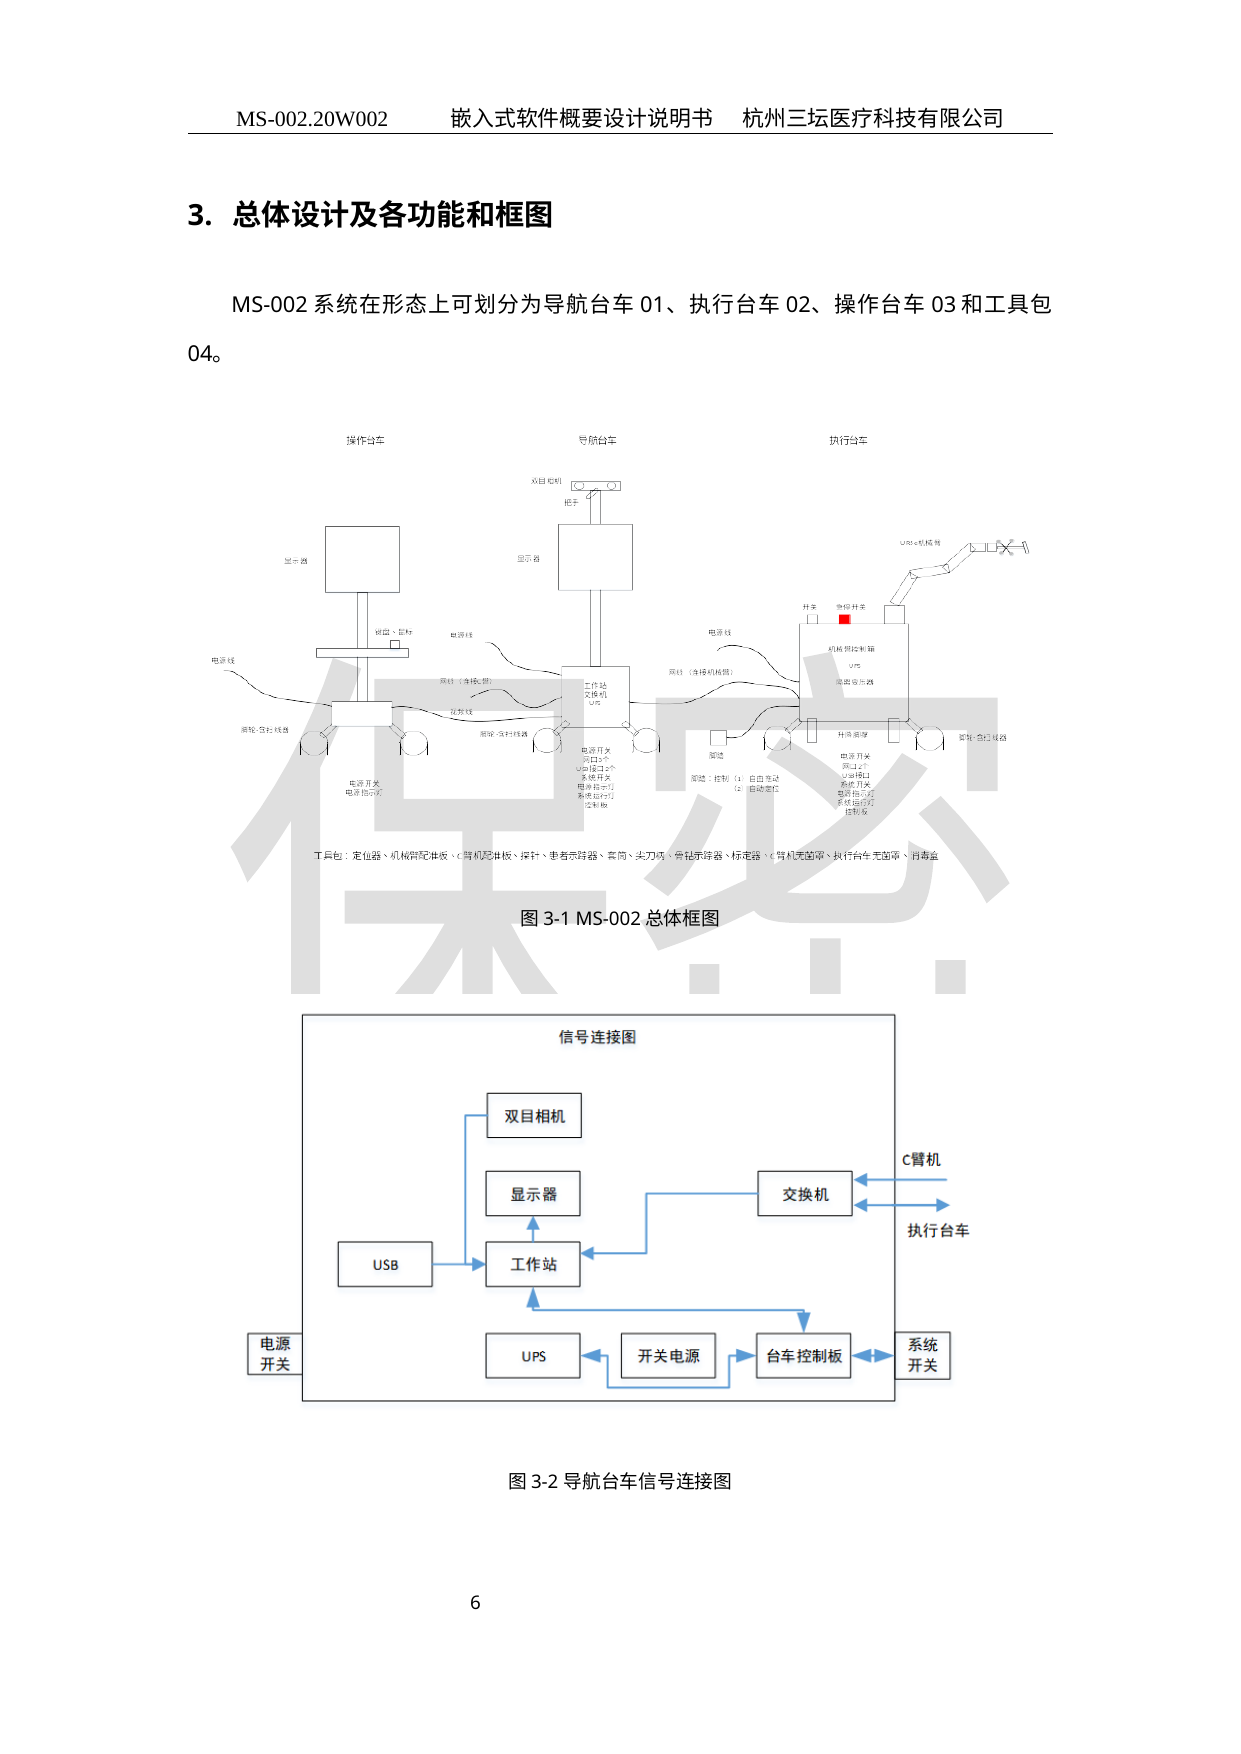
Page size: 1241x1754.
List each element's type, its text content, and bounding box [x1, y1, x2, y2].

text 图3-2 导航台车信号连接图 [187, 1464, 1053, 1497]
text MS-002系统在形态上可划分为导航台车01、执行台车02、操作台车03和工具包04。 [187, 287, 1053, 368]
picture [228, 994, 1012, 1419]
subtitle 总体设计及各功能和框图 [187, 180, 1053, 245]
text 图3-1 MS-002总体框图 [187, 901, 1053, 934]
